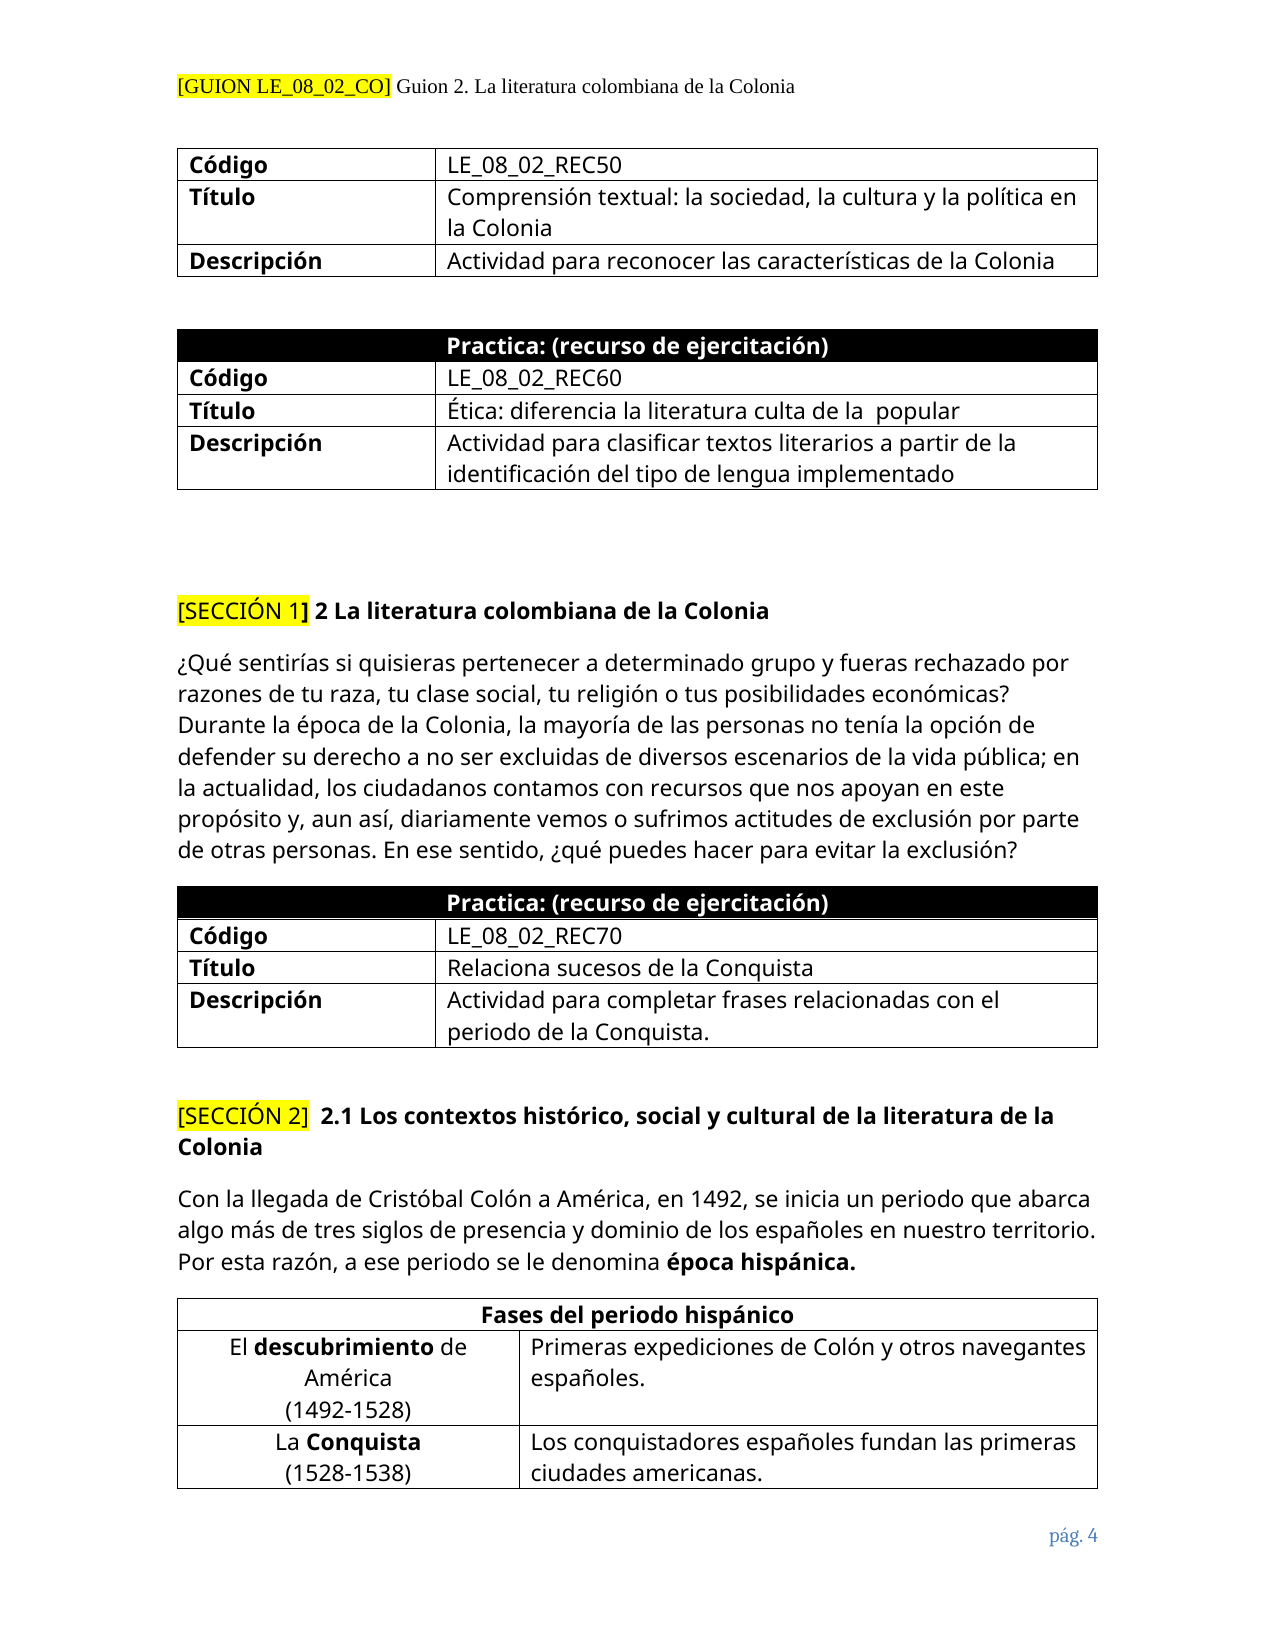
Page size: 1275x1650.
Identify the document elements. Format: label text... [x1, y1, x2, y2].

table_cell La Conquista (1528-1538) [178, 1426, 519, 1488]
table_cell Los conquistadores españoles fundan las primeras ciudades americanas. [520, 1426, 1097, 1488]
table_cell LE_08_02_REC60 [436, 362, 1097, 393]
table_cell LE_08_02_REC50 [436, 149, 1097, 180]
table_cell Código [178, 920, 435, 951]
text [SECCIÓN 2] 2.1 Los contextos histórico, social y cultural de la literatura de la Colonia [177, 1100, 1098, 1162]
table_cell Título [178, 952, 435, 983]
table_cell Título [178, 395, 435, 426]
table_cell Descripción [178, 245, 435, 276]
table_cell Actividad para clasificar textos literarios a partir de la identificación del tipo de lengua implementado [436, 427, 1097, 489]
table_cell Ética: diferencia la literatura culta de la popular [436, 395, 1097, 426]
text Con la llegada de Cristóbal Colón a América, en 1492, se inicia un periodo que abarca algo más de tres siglos de presencia y dominio de los españoles en nuestro territorio. Por esta razón, a ese periodo se le denomina época hispánica. [177, 1183, 1098, 1277]
table_cell Descripción [178, 984, 435, 1047]
table_cell Actividad para reconocer las características de la Colonia [436, 245, 1097, 276]
text ¿Qué sentirías si quisieras pertenecer a determinado grupo y fueras rechazado por razones de tu raza, tu clase social, tu religión o tus posibilidades económicas? Durante la época de la Colonia, la mayoría de las personas no tenía la opción de defender su derecho a no ser excluidas de diversos escenarios de la vida pública; en la actualidad, los ciudadanos contamos con recursos que nos apoyan en este propósito y, aun así, diariamente vemos o sufrimos actitudes de exclusión por parte de otras personas. En ese sentido, ¿qué puedes hacer para evitar la exclusión? [177, 647, 1098, 865]
table_cell Descripción [178, 427, 435, 489]
table_cell Comprensión textual: la sociedad, la cultura y la política en la Colonia [436, 181, 1097, 243]
table_cell Título [178, 181, 435, 243]
table_cell Código [178, 362, 435, 393]
table_cell Primeras expediciones de Colón y otros navegantes españoles. [520, 1331, 1097, 1425]
table_header Practica: (recurso de ejercitación) [178, 887, 1097, 918]
text [SECCIÓN 1] 2 La literatura colombiana de la Colonia [177, 594, 1098, 626]
table_cell Código [178, 149, 435, 180]
table_cell Actividad para completar frases relacionadas con el periodo de la Conquista. [436, 984, 1097, 1047]
table_cell LE_08_02_REC70 [436, 920, 1097, 951]
table_header Fases del periodo hispánico [178, 1299, 1097, 1330]
table_cell El descubrimiento de América (1492-1528) [178, 1331, 519, 1425]
table_cell Relaciona sucesos de la Conquista [436, 952, 1097, 983]
table_header Practica: (recurso de ejercitación) [178, 330, 1097, 361]
